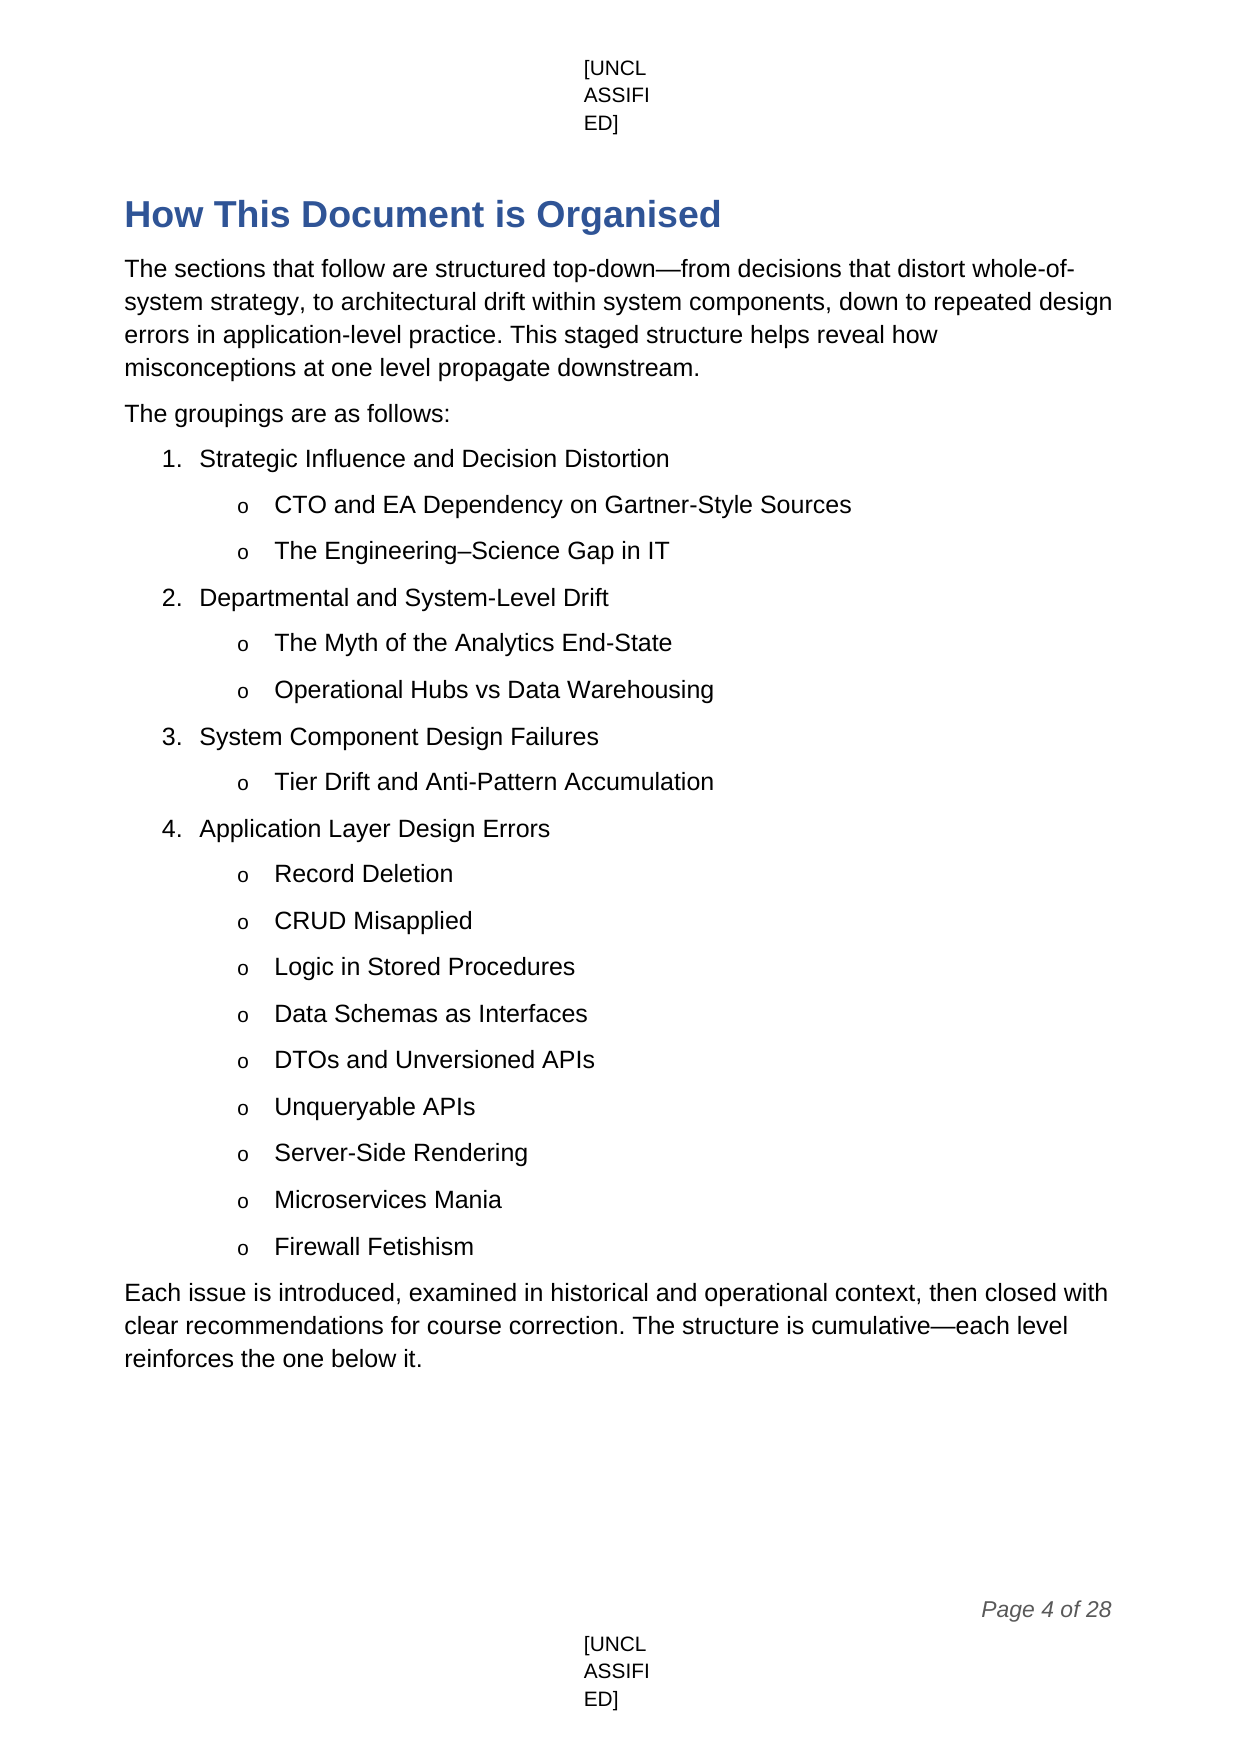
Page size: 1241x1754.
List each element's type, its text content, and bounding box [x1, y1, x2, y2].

list CTO and EA Dependency on Gartner-Style Sources [237, 490, 1116, 519]
list Departmental and System-Level Drift [162, 583, 1116, 612]
list Application Layer Design Errors [162, 813, 1116, 842]
list The Engineering–Science Gap in IT [237, 536, 1116, 566]
list CRUD Misapplied [237, 906, 1116, 935]
text The sections that follow are structured top-down—from decisions that distort whole-of-system strategy, to architectural drift within system components, down to repeated design errors in application-level practice. This staged structure helps reveal how misconceptions at one level propagate downstream. [124, 254, 1116, 382]
list DTOs and Unversioned APIs [237, 1045, 1116, 1075]
list Strategic Influence and Decision Distortion [162, 444, 1116, 473]
list System Component Design Failures [162, 721, 1116, 750]
list Server-Side Rendering [237, 1138, 1116, 1168]
list Unqueryable APIs [237, 1092, 1116, 1122]
list The Myth of the Analytics End-State [237, 628, 1116, 658]
text The groupings are as follows: [124, 399, 1116, 427]
list Data Schemas as Interfaces [237, 999, 1116, 1028]
list Tier Drift and Anti-Pattern Accumulation [237, 767, 1116, 797]
list Microservices Mania [237, 1185, 1116, 1215]
list Record Deletion [237, 859, 1116, 889]
subtitle How This Document is Organised [124, 192, 1116, 235]
list Firewall Fetishism [237, 1232, 1116, 1261]
list Logic in Stored Procedures [237, 952, 1116, 982]
list Operational Hubs vs Data Warehousing [237, 675, 1116, 704]
text Each issue is introduced, examined in historical and operational context, then closed with clear recommendations for course correction. The structure is cumulative—each level reinforces the one below it. [124, 1278, 1116, 1373]
